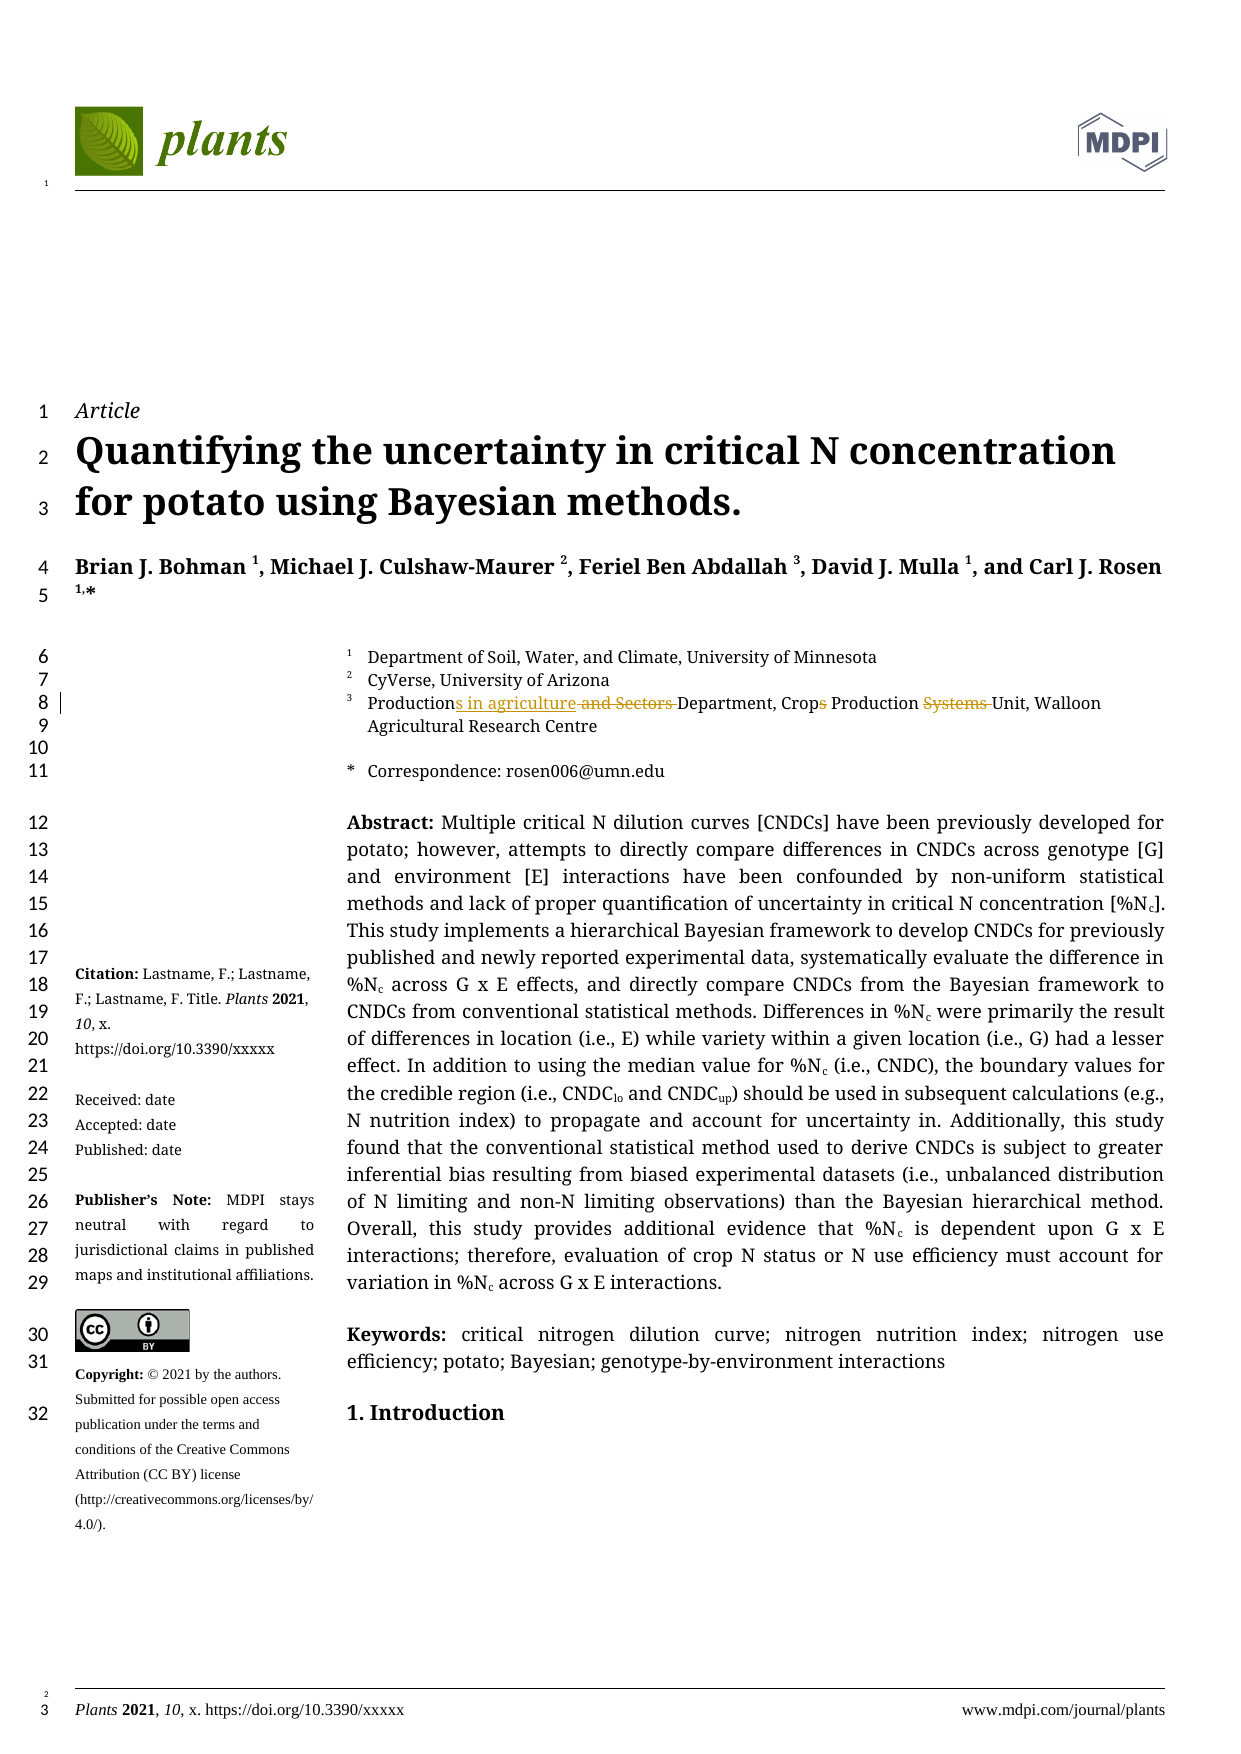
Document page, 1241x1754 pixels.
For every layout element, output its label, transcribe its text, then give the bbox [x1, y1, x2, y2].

text 3 ProductionDepartment, Crop Production Unit, Walloon Agricultural Research Centre [347, 692, 1165, 737]
text Abstract: Multiple critical N dilution curves [CNDCs] have been previously developed for potato; however, attempts to directly compare differences in CNDCs across genotype [G] and environment [E] interactions have been confounded by non-uniform statistical methods and lack of proper quantification of uncertainty in critical N concentration [%Nc]. This study implements a hierarchical Bayesian framework to develop CNDCs for previously published and newly reported experimental data, systematically evaluate the difference in %Nc across G x E effects, and directly compare CNDCs from the Bayesian framework to CNDCs from conventional statistical methods. Differences in %Nc were primarily the result of differences in location (i.e., E) while variety within a given location (i.e., G) had a lesser effect. In addition to using the median value for %Nc (i.e., CNDC), the boundary values for the credible region (i.e., CNDClo and CNDCup) should be used in subsequent calculations (e.g., N nutrition index) to propagate and account for uncertainty in. Additionally, this study found that the conventional statistical method used to derive CNDCs is subject to greater inferential bias resulting from biased experimental datasets (i.e., unbalanced distribution of N limiting and non-N limiting observations) than the Bayesian hierarchical method. Overall, this study provides additional evidence that %Nc is dependent upon G x E interactions; therefore, evaluation of crop N status or N use efficiency must account for variation in %Nc across G x E interactions. [347, 807, 1165, 1295]
subtitle 1. Introduction [326, 1399, 1165, 1426]
picture [75, 106, 344, 178]
text Brian J. Bohman 1, Michael J. Culshaw-Maurer 2, Feriel Ben Abdallah 3, David J. Mulla 1, and Carl J. Rosen 1,* [75, 552, 1165, 609]
text Keywords: critical nitrogen dilution curve; nitrogen nutrition index; nitrogen use efficiency; potato; Bayesian; genotype-by-environment interactions [347, 1320, 1165, 1374]
picture [1077, 112, 1168, 172]
table_header Citation: Lastname, F.; Lastname, F.; Lastname, F. Title. Plants 2021, 10, x. https://doi.org/10.3390/xxxxx Received: date Accepted: date Published: date Publisher’s Note: MDPI stays neutral with regard to jurisdictional claims in published maps and institutional affiliations. Copyright: © 2021 by the authors. Submitted for possible open access publication under the terms and conditions of the Creative Commons Attribution (CC BY) license (http://creativecommons.org/licenses/by/4.0/). [75, 960, 326, 1532]
text Article [75, 396, 1165, 425]
title Quantifying the uncertainty in critical N concentration for potato using Bayesian methods. [75, 425, 1165, 527]
text 1 Department of Soil, Water, and Climate, University of Minnesota [347, 646, 1165, 669]
picture [75, 1309, 190, 1352]
text 2 CyVerse, University of Arizona [347, 669, 1165, 692]
text * Correspondence: rosen006@umn.edu [347, 760, 1165, 782]
